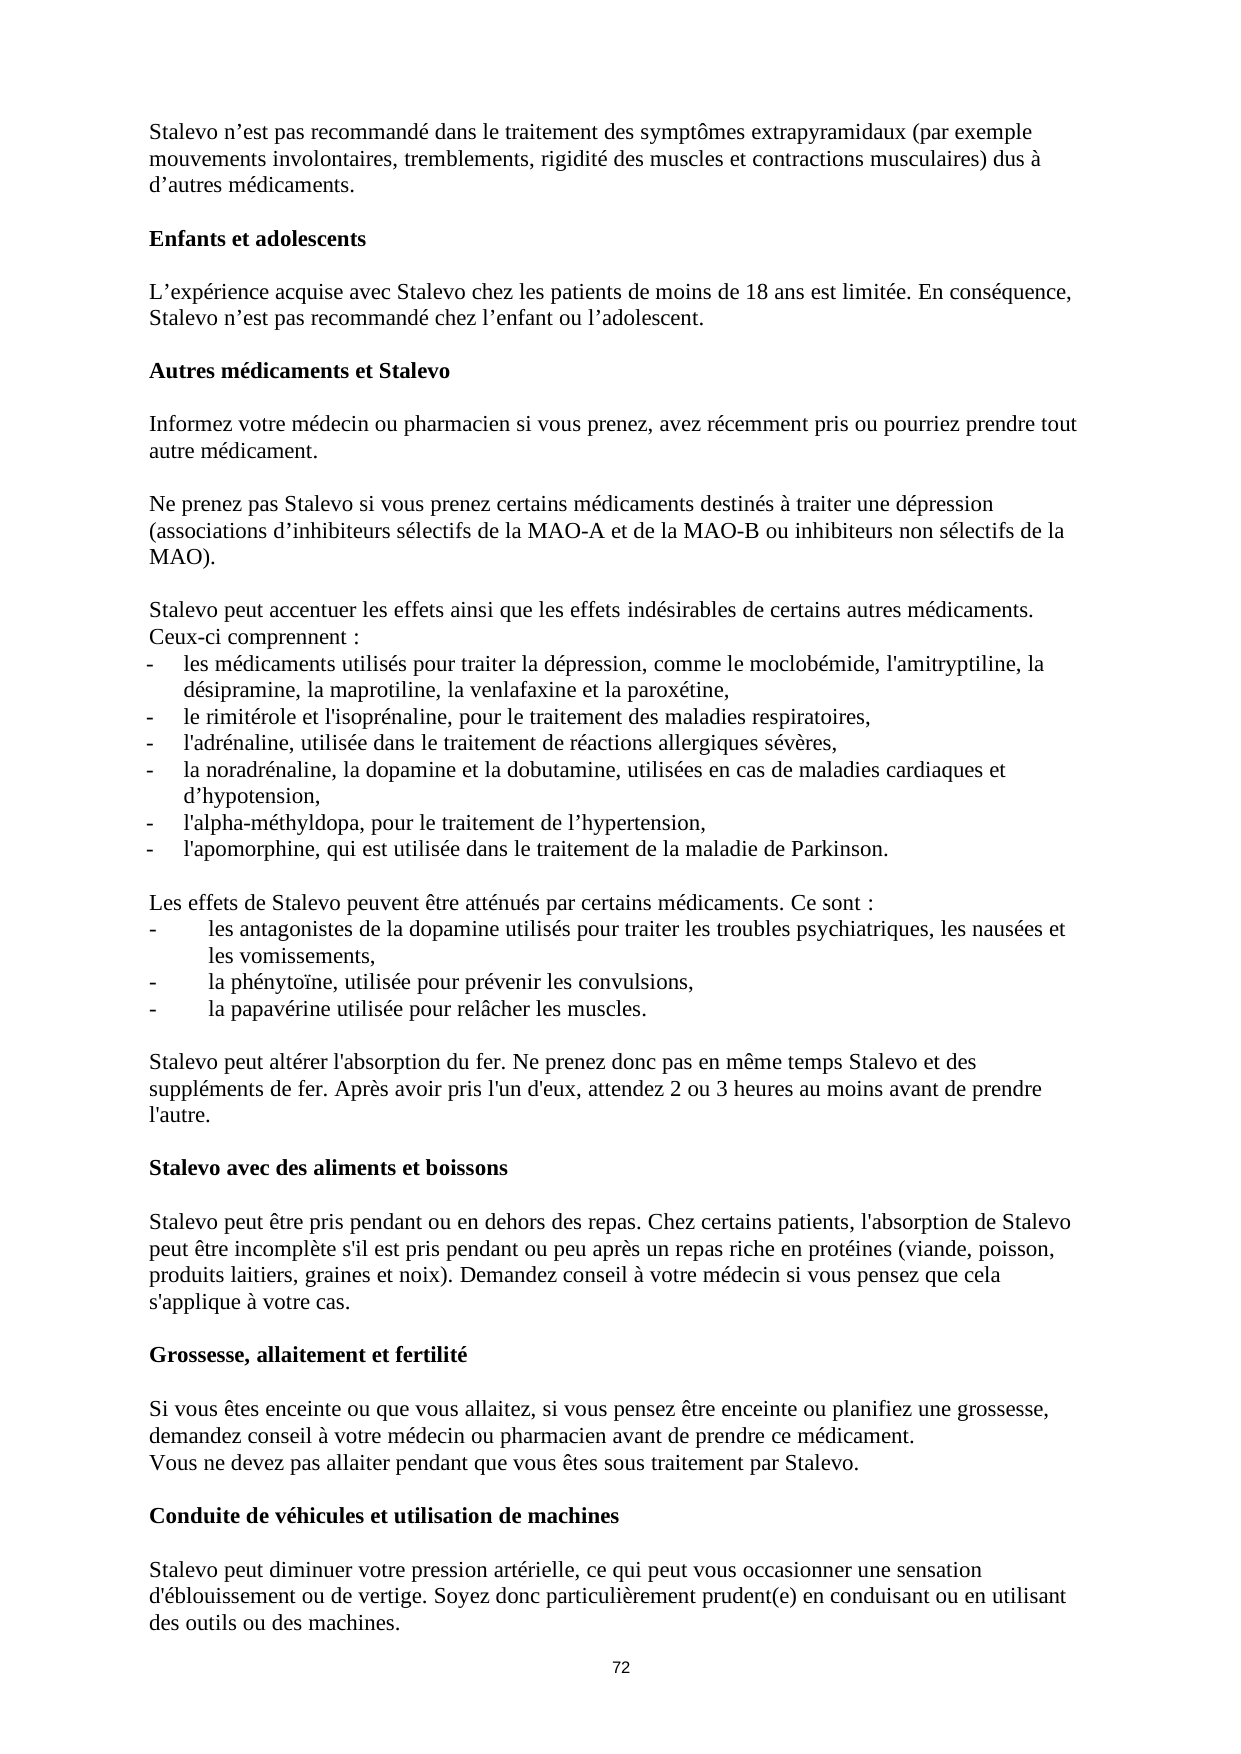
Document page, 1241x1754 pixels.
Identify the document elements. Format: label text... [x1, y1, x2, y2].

list la noradrénaline, la dopamine et la dobutamine, utilisées en cas de maladies cardiaques et d’hypotension, [146, 756, 1093, 809]
list le rimitérole et l'isoprénaline, pour le traitement des maladies respiratoires, [146, 702, 1093, 729]
text - les antagonistes de la dopamine utilisés pour traiter les troubles psychiatriques, les nausées et les vomissements, [149, 915, 1093, 968]
text Grossesse, allaitement et fertilité [149, 1341, 1093, 1368]
list Stalevo peut accentuer les effets ainsi que les effets indésirables de certains autres médicaments. Ceux-ci comprennent : [149, 596, 1093, 649]
list Stalevo peut diminuer votre pression artérielle, ce qui peut vous occasionner une sensation d'éblouissement ou de vertige. Soyez donc particulièrement prudent(e) en conduisant ou en utilisant des outils ou des machines. [149, 1556, 1093, 1635]
text Stalevo peut être pris pendant ou en dehors des repas. Chez certains patients, l'absorption de Stalevo peut être incomplète s'il est pris pendant ou peu après un repas riche en protéines (viande, poisson, produits laitiers, graines et noix). Demandez conseil à votre médecin si vous pensez que cela s'applique à votre cas. [149, 1208, 1093, 1314]
text - la papavérine utilisée pour relâcher les muscles. [149, 995, 1093, 1021]
text Informez votre médecin ou pharmacien si vous prenez, avez récemment pris ou pourriez prendre tout autre médicament. [149, 410, 1093, 463]
list l'adrénaline, utilisée dans le traitement de réactions allergiques sévères, [146, 729, 1093, 756]
text Stalevo n’est pas recommandé dans le traitement des symptômes extrapyramidaux (par exemple mouvements involontaires, tremblements, rigidité des muscles et contractions musculaires) dus à d’autres médicaments. [149, 118, 1093, 198]
text Conduite de véhicules et utilisation de machines [149, 1501, 1093, 1528]
list L’expérience acquise avec Stalevo chez les patients de moins de 18 ans est limitée. En conséquence, Stalevo n’est pas recommandé chez l’enfant ou l’adolescent. [149, 277, 1093, 331]
text Les effets de Stalevo peuvent être atténués par certains médicaments. Ce sont : [149, 888, 1093, 915]
text Ne prenez pas Stalevo si vous prenez certains médicaments destinés à traiter une dépression (associations d’inhibiteurs sélectifs de la MAO-A et de la MAO-B ou inhibiteurs non sélectifs de la MAO). [149, 490, 1093, 570]
text Stalevo peut altérer l'absorption du fer. Ne prenez donc pas en même temps Stalevo et des suppléments de fer. Après avoir pris l'un d'eux, attendez 2 ou 3 heures au moins avant de prendre l'autre. [149, 1048, 1093, 1127]
list Enfants et adolescents [149, 224, 1093, 251]
text Stalevo avec des aliments et boissons [149, 1154, 1093, 1181]
list l'apomorphine, qui est utilisée dans le traitement de la maladie de Parkinson. [146, 835, 1093, 862]
text Autres médicaments et Stalevo [149, 357, 1093, 384]
list les médicaments utilisés pour traiter la dépression, comme le moclobémide, l'amitryptiline, la désipramine, la maprotiline, la venlafaxine et la paroxétine, [146, 649, 1093, 702]
list l'alpha-méthyldopa, pour le traitement de l’hypertension, [146, 809, 1093, 835]
list Vous ne devez pas allaiter pendant que vous êtes sous traitement par Stalevo. [149, 1448, 1093, 1475]
text Si vous êtes enceinte ou que vous allaitez, si vous pensez être enceinte ou planifiez une grossesse, demandez conseil à votre médecin ou pharmacien avant de prendre ce médicament. [149, 1395, 1093, 1448]
text - la phénytoïne, utilisée pour prévenir les convulsions, [149, 968, 1093, 995]
